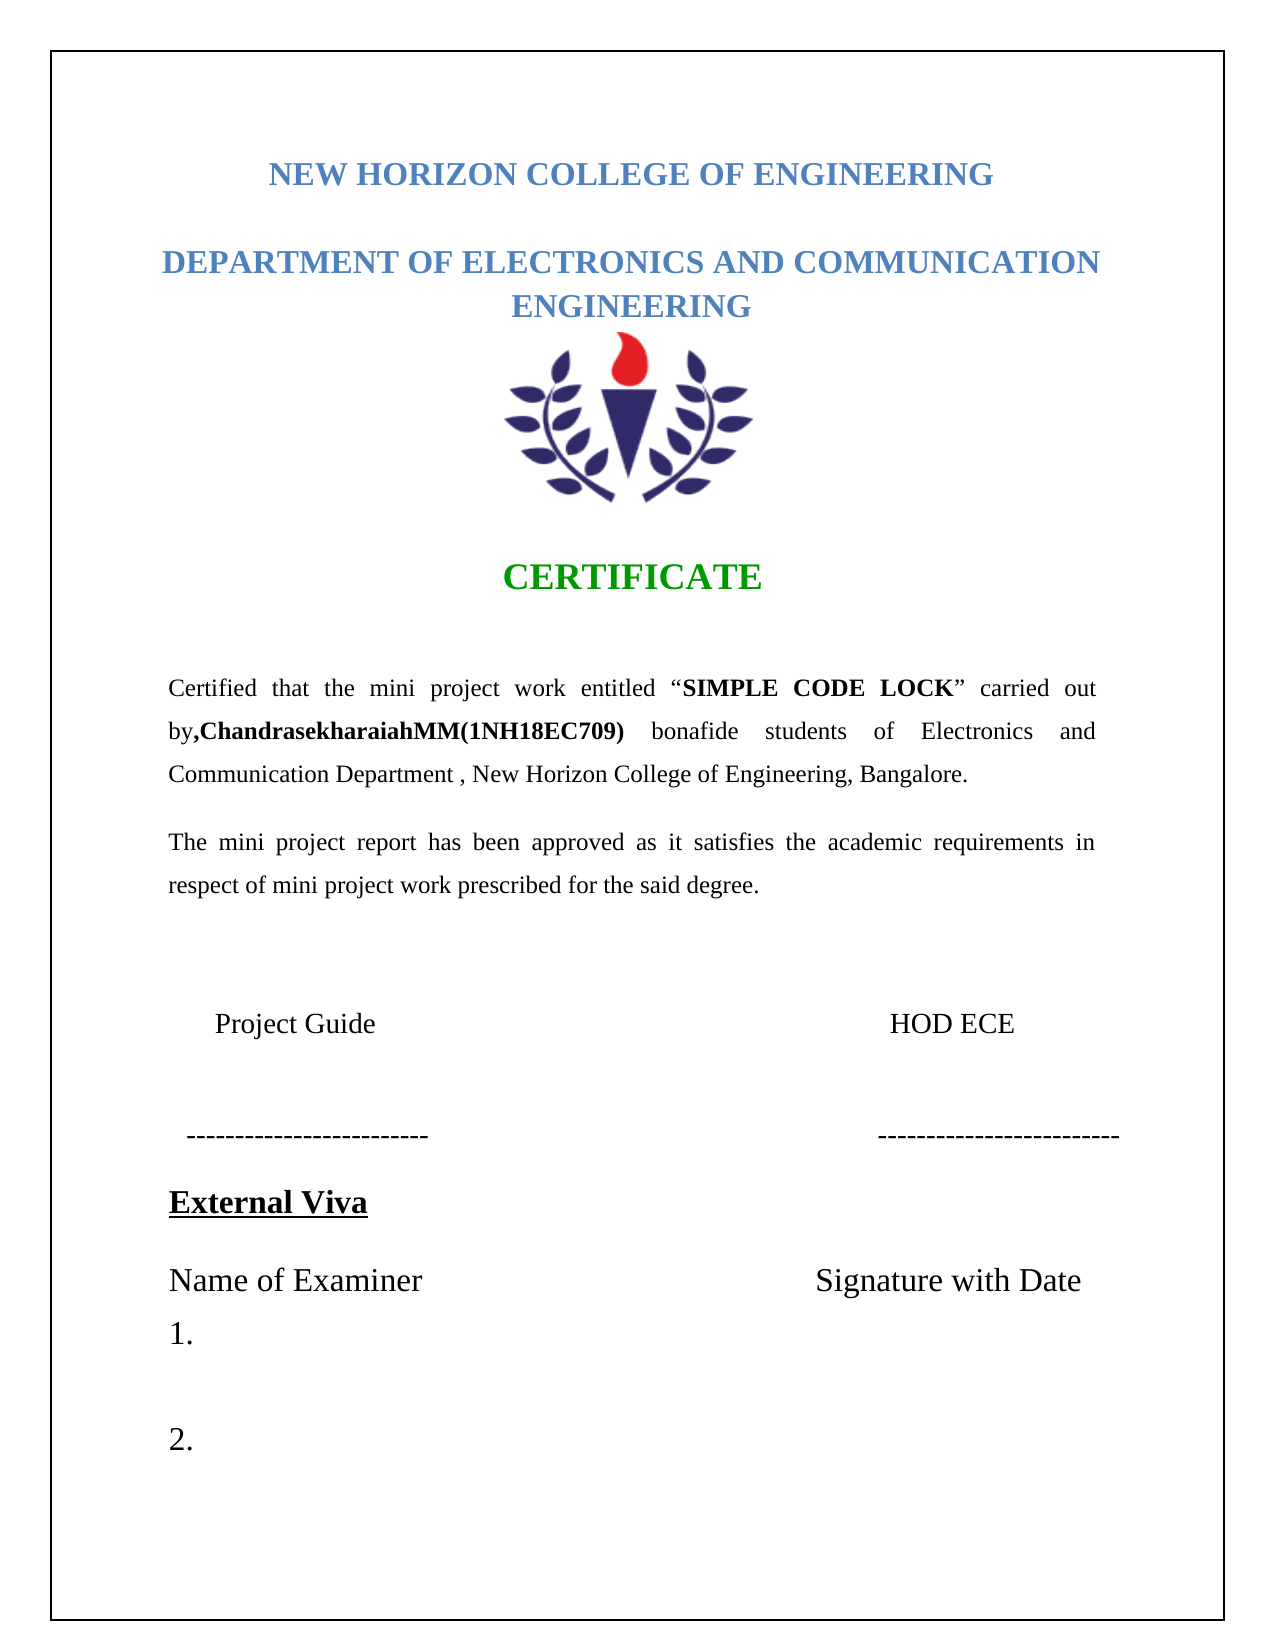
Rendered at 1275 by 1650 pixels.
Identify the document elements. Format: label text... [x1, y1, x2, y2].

subtitle NEW HORIZON COLLEGE OF ENGINEERING [148, 154, 1115, 192]
text 2. [169, 1419, 1137, 1457]
text The mini project report has been approved as it satisfies the academic requirements in respect of mini project work prescribed for the said degree. [168, 827, 1097, 899]
text External Viva [139, 1183, 1137, 1221]
text Project Guide HOD ECE [139, 1006, 1137, 1040]
text ------------------------- ------------------------- [169, 1117, 1137, 1150]
text CERTIFICATE [148, 554, 1117, 597]
text Certified that the mini project work entitled “SIMPLE CODE LOCK” carried out by,ChandrasekharaiahMM(1NH18EC709) bonafide students of Electronics and Communication Department , New Horizon College of Engineering, Bangalore. [168, 673, 1096, 788]
text Name of Examiner Signature with Date [169, 1260, 1137, 1299]
picture [503, 332, 754, 504]
subtitle DEPARTMENT OF ELECTRONICS AND COMMUNICATION ENGINEERING [148, 242, 1115, 325]
text 1. [169, 1313, 1137, 1351]
